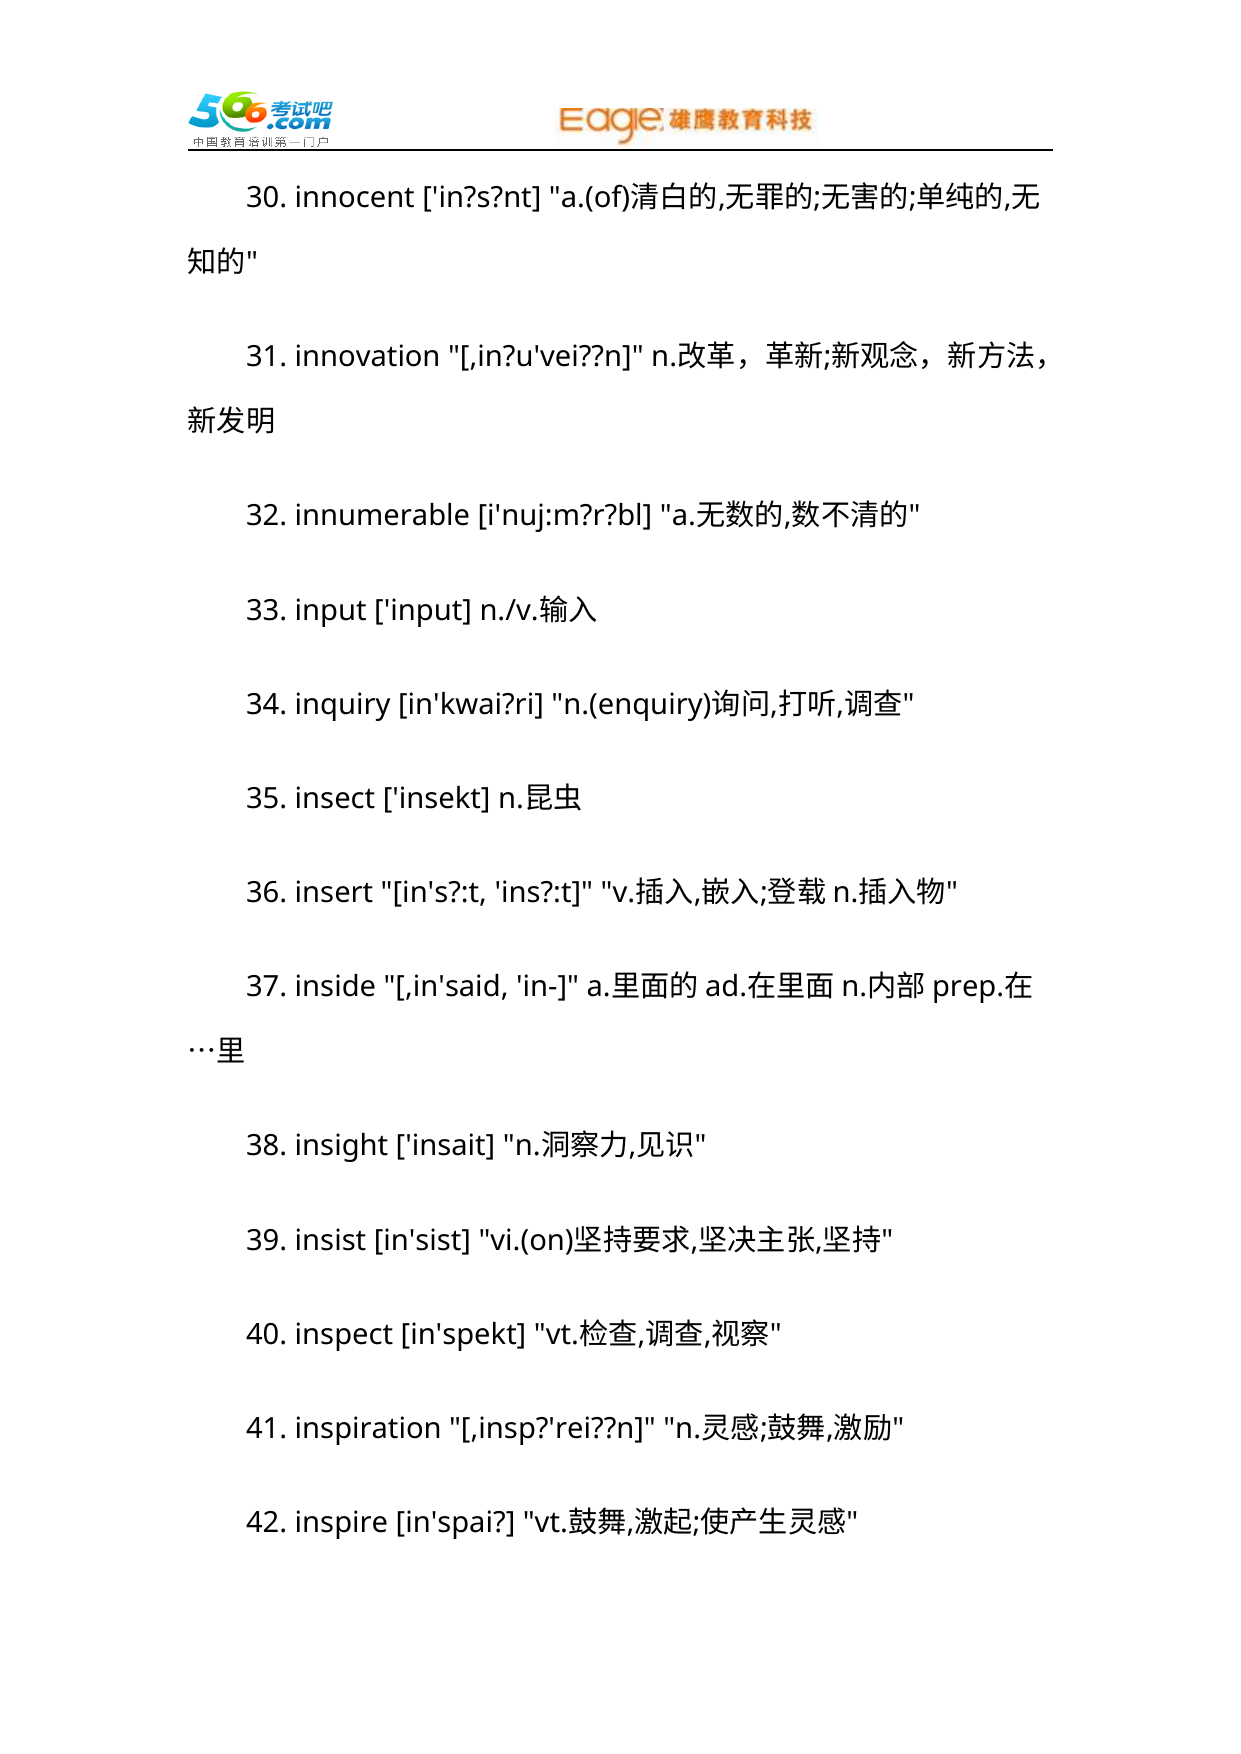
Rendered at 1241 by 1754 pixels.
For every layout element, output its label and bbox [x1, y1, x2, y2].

picture [554, 108, 819, 148]
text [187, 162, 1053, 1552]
picture [187, 88, 335, 148]
